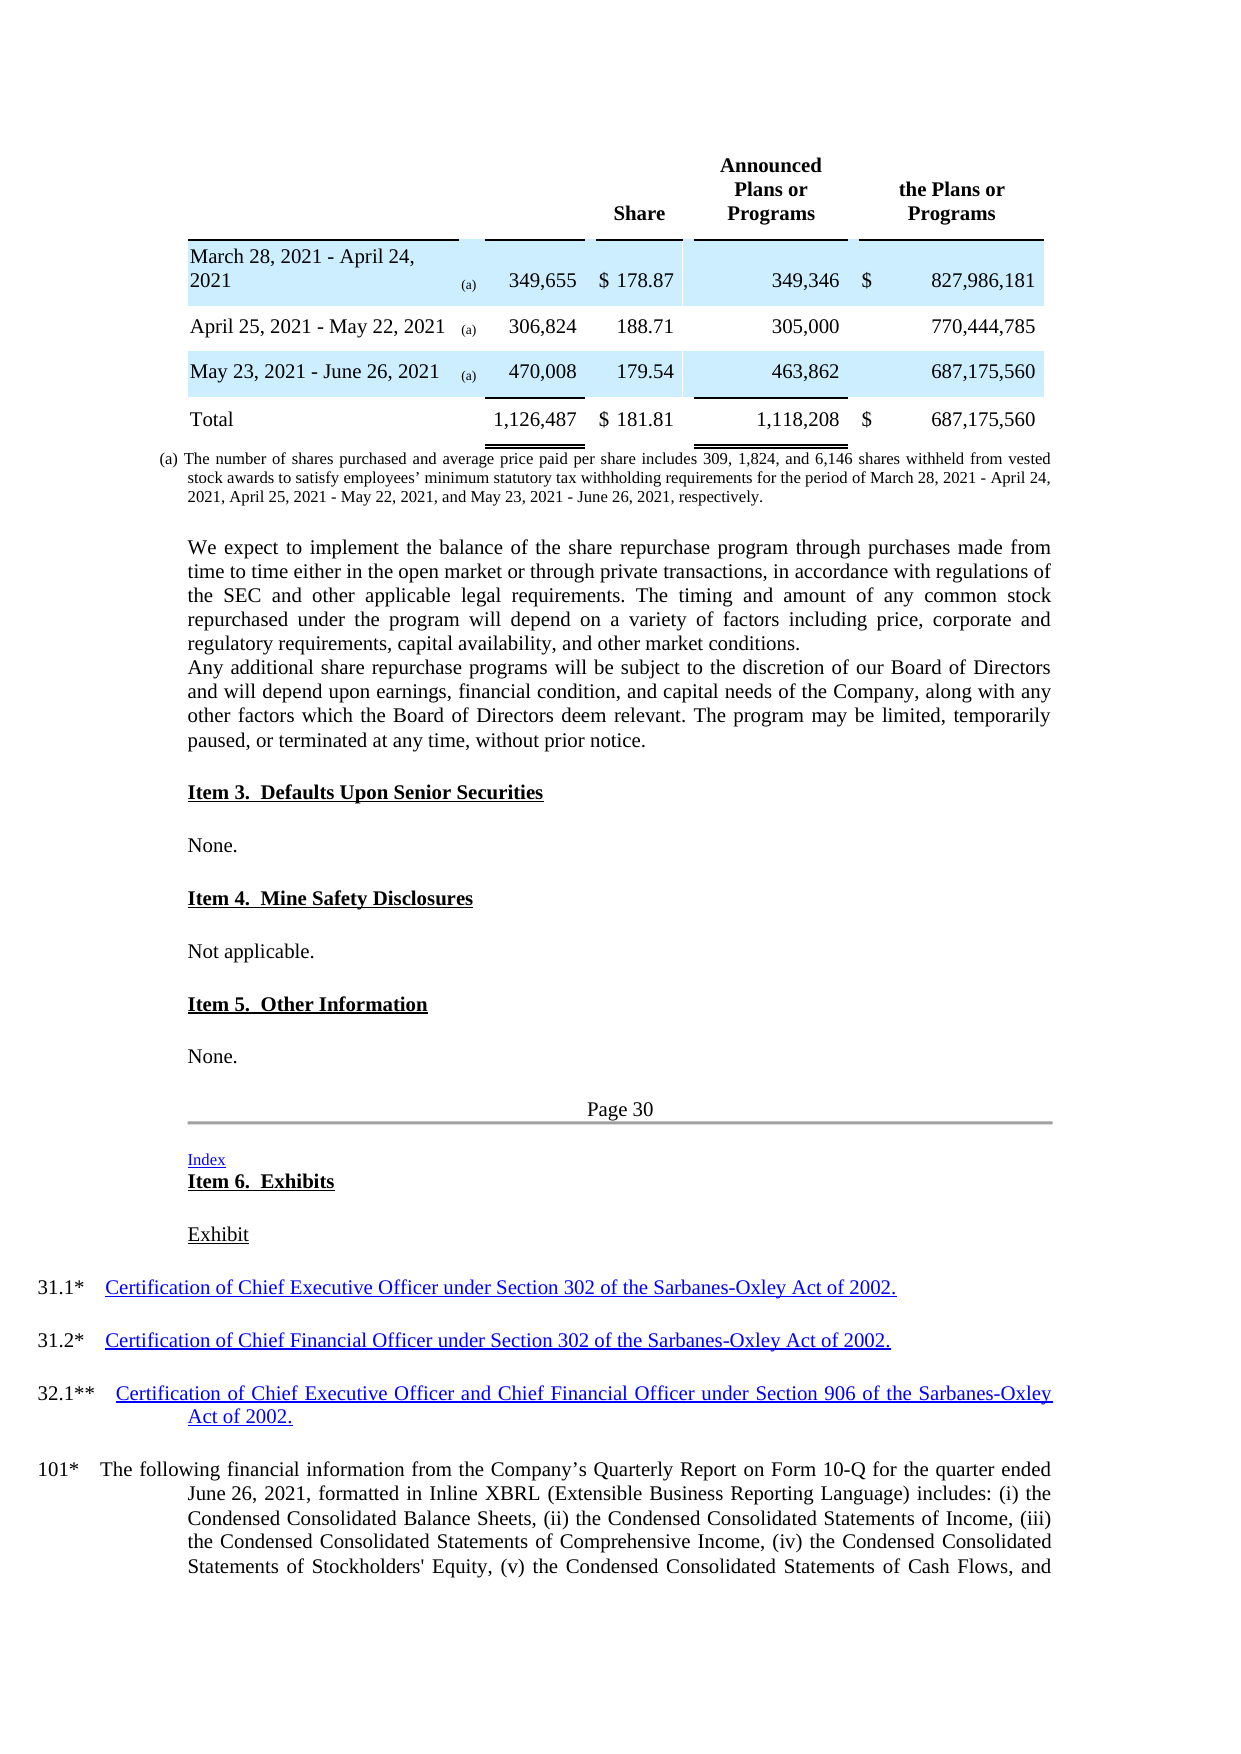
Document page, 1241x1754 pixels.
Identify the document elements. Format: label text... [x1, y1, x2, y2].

text Exhibit [187, 1222, 1053, 1246]
text Item 5. Other Information [187, 992, 1053, 1016]
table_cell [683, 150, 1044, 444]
text None. [187, 833, 1053, 857]
text Item 4. Mine Safety Disclosures [187, 886, 1053, 910]
text We expect to implement the balance of the share repurchase program through purchases made from time to time either in the open market or through private transactions, in accordance with regulations of the SEC and other applicable legal requirements. The timing and amount of any common stock repurchased under the program will depend on a variety of factors including price, corporate and regulatory requirements, capital availability, and other market conditions. [187, 535, 1053, 655]
text Item 3. Defaults Upon Senior Securities [187, 780, 1053, 804]
text Page 30 [187, 1097, 1053, 1121]
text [37, 1457, 1053, 1578]
text Item 6. Exhibits [187, 1169, 1053, 1193]
text Not applicable. [187, 939, 1053, 963]
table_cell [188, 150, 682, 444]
text Index [187, 1150, 1053, 1169]
text 31.1* Certification of Chief Executive Officer under Section 302 of the Sarbanes-Oxley Act of 2002. [37, 1275, 1053, 1299]
text (a) The number of shares purchased and average price paid per share includes 309, 1,824, and 6,146 shares withheld from vested stock awards to satisfy employees’ minimum statutory tax withholding requirements for the period of March 28, 2021 - April 24, 2021, April 25, 2021 - May 22, 2021, and May 23, 2021 - June 26, 2021, respectively. [159, 449, 1053, 506]
text 31.2* Certification of Chief Financial Officer under Section 302 of the Sarbanes-Oxley Act of 2002. [37, 1328, 1053, 1352]
text 32.1** Certification of Chief Executive Officer and Chief Financial Officer under Section 906 of the Sarbanes-Oxley Act of 2002. [37, 1380, 1053, 1428]
text None. [187, 1044, 1053, 1068]
text Any additional share repurchase programs will be subject to the discretion of our Board of Directors and will depend upon earnings, financial condition, and capital needs of the Company, along with any other factors which the Board of Directors deem relevant. The program may be limited, temporarily paused, or terminated at any time, without prior notice. [187, 655, 1053, 752]
